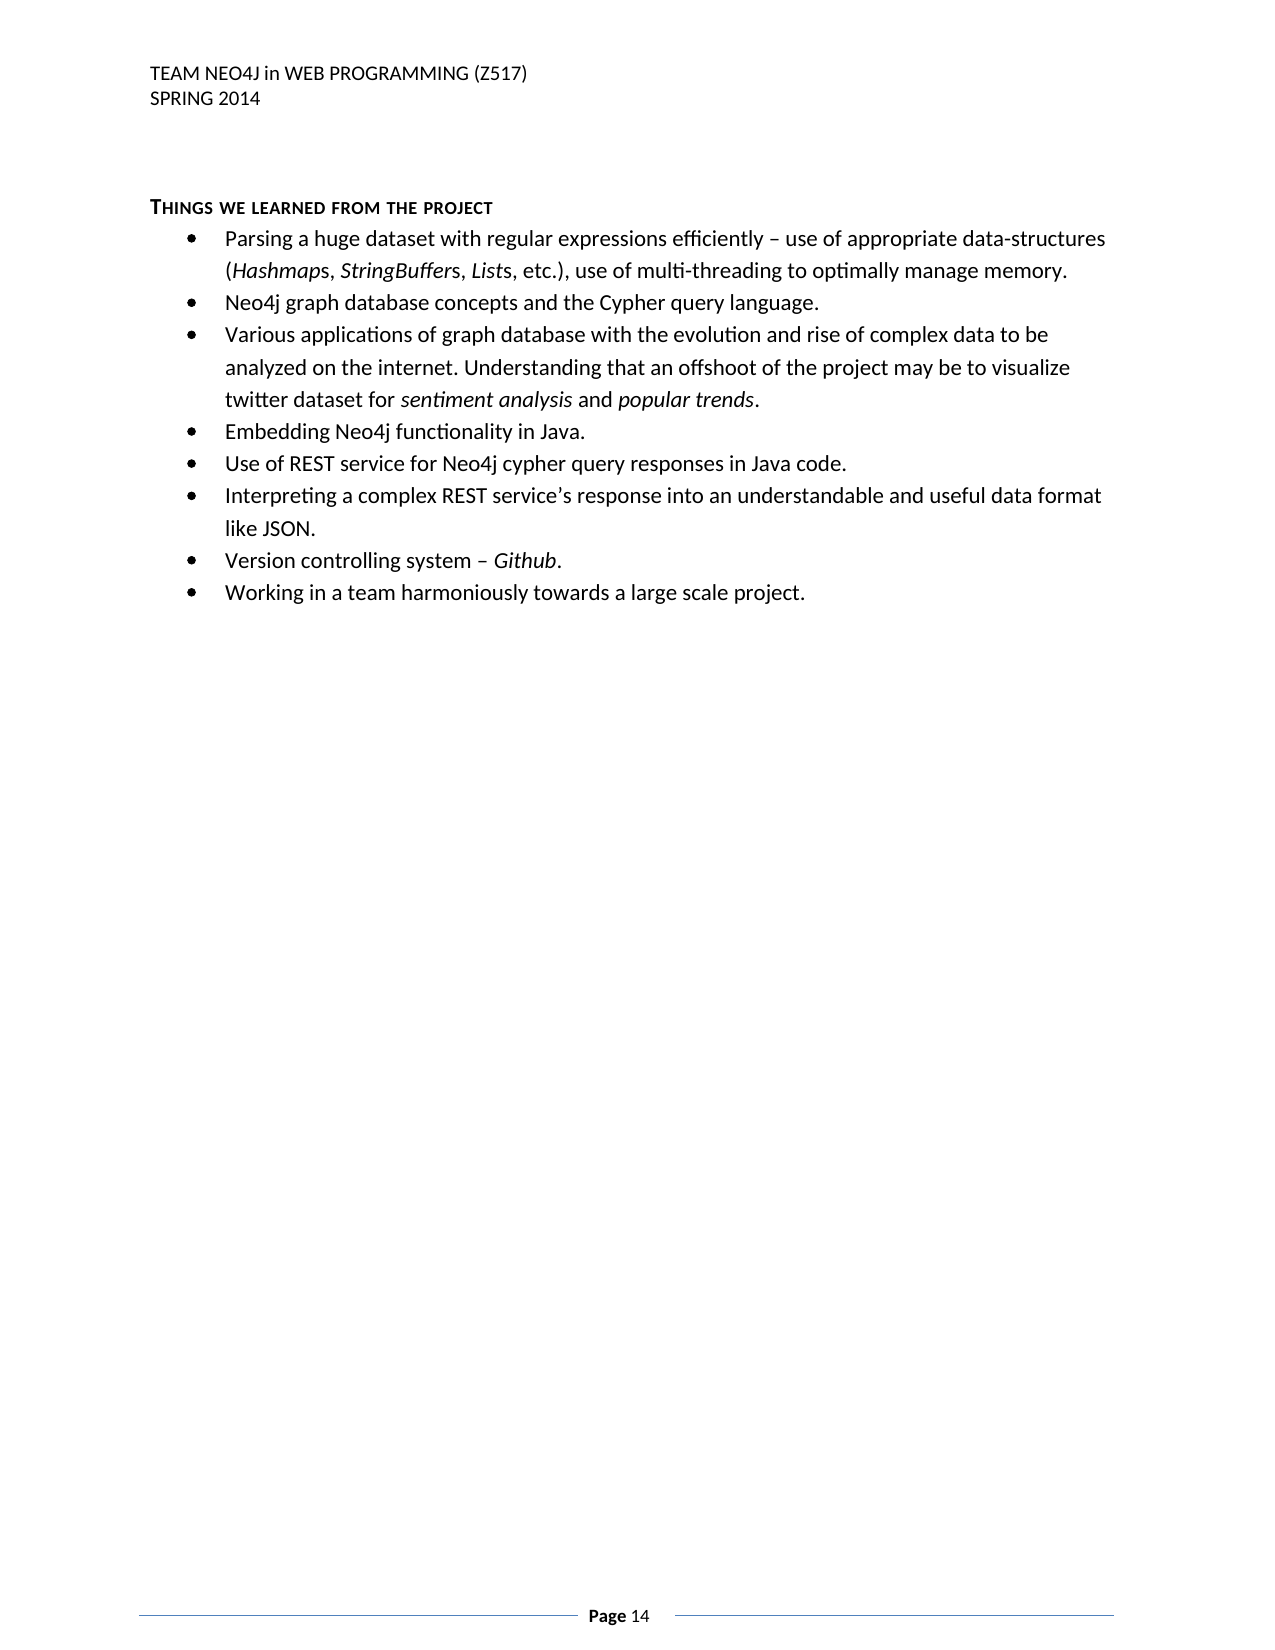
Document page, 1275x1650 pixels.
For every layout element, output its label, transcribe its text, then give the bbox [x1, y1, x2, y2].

list Embedding Neo4j functionality in Java. [187, 417, 1125, 445]
list Parsing a huge dataset with regular expressions efficiently – use of appropriate data-structures (Hashmaps, StringBuffers, Lists, etc.), use of multi-threading to optimally manage memory. [187, 224, 1125, 284]
list Various applications of graph database with the evolution and rise of complex data to be analyzed on the internet. Understanding that an offshoot of the project may be to visualize twitter dataset for sentiment analysis and popular trends. [187, 321, 1125, 413]
list Version controlling system – Github. [187, 546, 1125, 574]
list Use of REST service for Neo4j cypher query responses in Java code. [187, 449, 1125, 477]
list Working in a team harmoniously towards a large scale project. [187, 578, 1125, 606]
text Things we learned from the project [150, 192, 1125, 220]
list Interpreting a complex REST service’s response into an understandable and useful data format like JSON. [187, 482, 1125, 542]
list Neo4j graph database concepts and the Cypher query language. [187, 288, 1125, 316]
